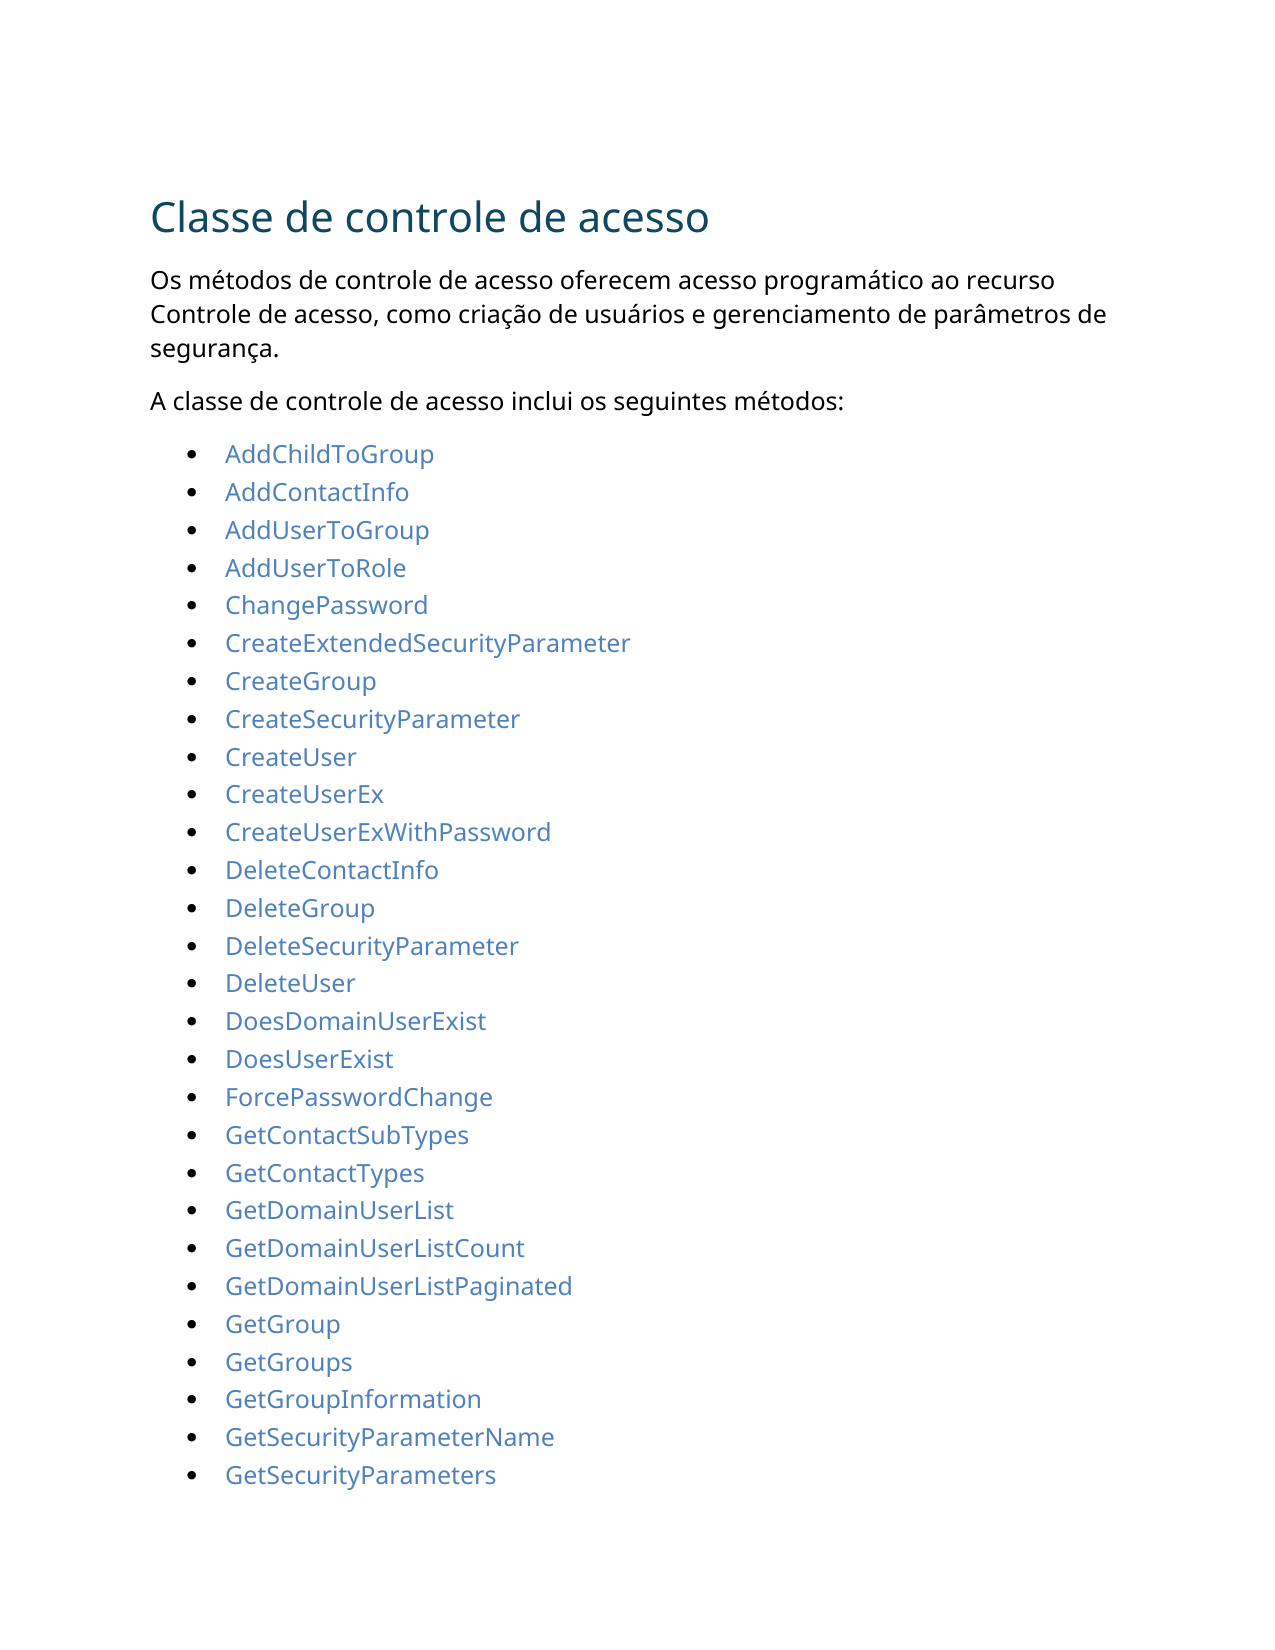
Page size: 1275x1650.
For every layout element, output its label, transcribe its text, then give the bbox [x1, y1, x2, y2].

subtitle Classe de controle de acesso [150, 187, 1125, 244]
list GetDomainUserListPaginated [187, 1269, 1125, 1303]
list DoesUserExist [187, 1042, 1125, 1076]
text A classe de controle de acesso inclui os seguintes métodos: [150, 384, 1125, 418]
list GetSecurityParameters [187, 1458, 1125, 1492]
list GetContactTypes [187, 1155, 1125, 1189]
list GetContactSubTypes [187, 1117, 1125, 1151]
list CreateSecurityParameter [187, 701, 1125, 736]
list GetDomainUserListCount [187, 1231, 1125, 1265]
list AddUserToRole [187, 550, 1125, 584]
list GetGroup [187, 1306, 1125, 1341]
list DeleteContactInfo [187, 853, 1125, 887]
list DeleteGroup [187, 891, 1125, 924]
list ForcePasswordChange [187, 1079, 1125, 1114]
list AddContactInfo [187, 474, 1125, 509]
list DoesDomainUserExist [187, 1004, 1125, 1038]
list AddUserToGroup [187, 512, 1125, 546]
list CreateExtendedSecurityParameter [187, 626, 1125, 660]
list CreateUserEx [187, 777, 1125, 811]
list GetSecurityParameterName [187, 1420, 1125, 1454]
text Os métodos de controle de acesso oferecem acesso programático ao recurso Controle de acesso, como criação de usuários e gerenciamento de parâmetros de segurança. [150, 263, 1125, 365]
list GetGroups [187, 1344, 1125, 1378]
list CreateGroup [187, 664, 1125, 698]
list GetGroupInformation [187, 1382, 1125, 1416]
list AddChildToGroup [187, 437, 1125, 471]
list CreateUserExWithPassword [187, 815, 1125, 849]
list DeleteUser [187, 966, 1125, 1000]
list GetDomainUserList [187, 1193, 1125, 1227]
list ChangePassword [187, 588, 1125, 622]
list CreateUser [187, 739, 1125, 773]
list DeleteSecurityParameter [187, 928, 1125, 962]
